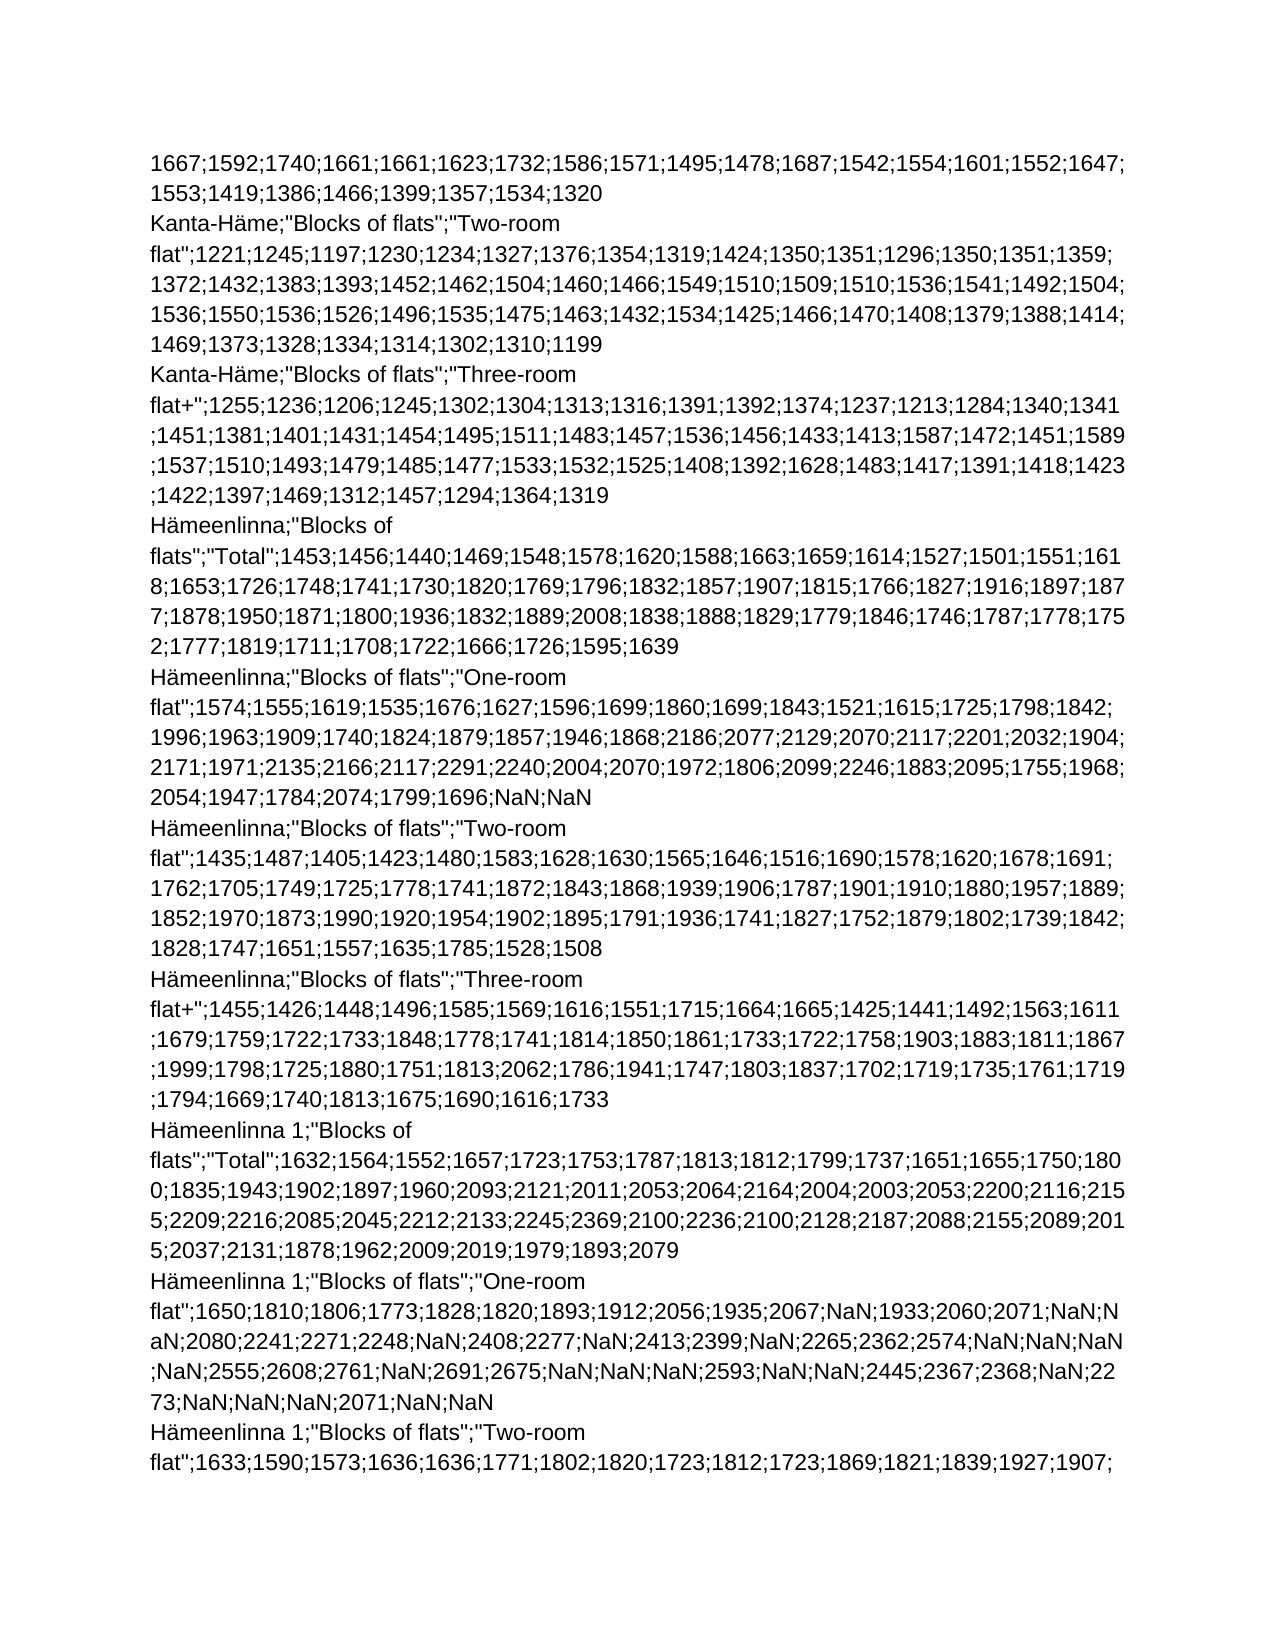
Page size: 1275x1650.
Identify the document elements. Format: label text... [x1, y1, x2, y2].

text Hämeenlinna 1;"Blocks of flats";"One-room flat";1650;1810;1806;1773;1828;1820;1893;1912;2056;1935;2067;NaN;1933;2060;2071;NaN;NaN;2080;2241;2271;2248;NaN;2408;2277;NaN;2413;2399;NaN;2265;2362;2574;NaN;NaN;NaN;NaN;2555;2608;2761;NaN;2691;2675;NaN;NaN;NaN;2593;NaN;NaN;2445;2367;2368;NaN;2273;NaN;NaN;NaN;2071;NaN;NaN [150, 1268, 1125, 1415]
text Kanta-Häme;"Blocks of flats";"Two-room flat";1221;1245;1197;1230;1234;1327;1376;1354;1319;1424;1350;1351;1296;1350;1351;1359;1372;1432;1383;1393;1452;1462;1504;1460;1466;1549;1510;1509;1510;1536;1541;1492;1504;1536;1550;1536;1526;1496;1535;1475;1463;1432;1534;1425;1466;1470;1408;1379;1388;1414;1469;1373;1328;1334;1314;1302;1310;1199 [150, 210, 1125, 358]
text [150, 150, 1125, 207]
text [150, 1419, 1125, 1475]
text Kanta-Häme;"Blocks of flats";"Three-room flat+";1255;1236;1206;1245;1302;1304;1313;1316;1391;1392;1374;1237;1213;1284;1340;1341;1451;1381;1401;1431;1454;1495;1511;1483;1457;1536;1456;1433;1413;1587;1472;1451;1589;1537;1510;1493;1479;1485;1477;1533;1532;1525;1408;1392;1628;1483;1417;1391;1418;1423;1422;1397;1469;1312;1457;1294;1364;1319 [150, 361, 1125, 509]
text Hämeenlinna 1;"Blocks of flats";"Total";1632;1564;1552;1657;1723;1753;1787;1813;1812;1799;1737;1651;1655;1750;1800;1835;1943;1902;1897;1960;2093;2121;2011;2053;2064;2164;2004;2003;2053;2200;2116;2155;2209;2216;2085;2045;2212;2133;2245;2369;2100;2236;2100;2128;2187;2088;2155;2089;2015;2037;2131;1878;1962;2009;2019;1979;1893;2079 [150, 1117, 1125, 1264]
text Hämeenlinna;"Blocks of flats";"One-room flat";1574;1555;1619;1535;1676;1627;1596;1699;1860;1699;1843;1521;1615;1725;1798;1842;1996;1963;1909;1740;1824;1879;1857;1946;1868;2186;2077;2129;2070;2117;2201;2032;1904;2171;1971;2135;2166;2117;2291;2240;2004;2070;1972;1806;2099;2246;1883;2095;1755;1968;2054;1947;1784;2074;1799;1696;NaN;NaN [150, 663, 1125, 811]
text Hämeenlinna;"Blocks of flats";"Three-room flat+";1455;1426;1448;1496;1585;1569;1616;1551;1715;1664;1665;1425;1441;1492;1563;1611;1679;1759;1722;1733;1848;1778;1741;1814;1850;1861;1733;1722;1758;1903;1883;1811;1867;1999;1798;1725;1880;1751;1813;2062;1786;1941;1747;1803;1837;1702;1719;1735;1761;1719;1794;1669;1740;1813;1675;1690;1616;1733 [150, 966, 1125, 1113]
text Hämeenlinna;"Blocks of flats";"Two-room flat";1435;1487;1405;1423;1480;1583;1628;1630;1565;1646;1516;1690;1578;1620;1678;1691;1762;1705;1749;1725;1778;1741;1872;1843;1868;1939;1906;1787;1901;1910;1880;1957;1889;1852;1970;1873;1990;1920;1954;1902;1895;1791;1936;1741;1827;1752;1879;1802;1739;1842;1828;1747;1651;1557;1635;1785;1528;1508 [150, 814, 1125, 962]
text Hämeenlinna;"Blocks of flats";"Total";1453;1456;1440;1469;1548;1578;1620;1588;1663;1659;1614;1527;1501;1551;1618;1653;1726;1748;1741;1730;1820;1769;1796;1832;1857;1907;1815;1766;1827;1916;1897;1877;1878;1950;1871;1800;1936;1832;1889;2008;1838;1888;1829;1779;1846;1746;1787;1778;1752;1777;1819;1711;1708;1722;1666;1726;1595;1639 [150, 512, 1125, 660]
